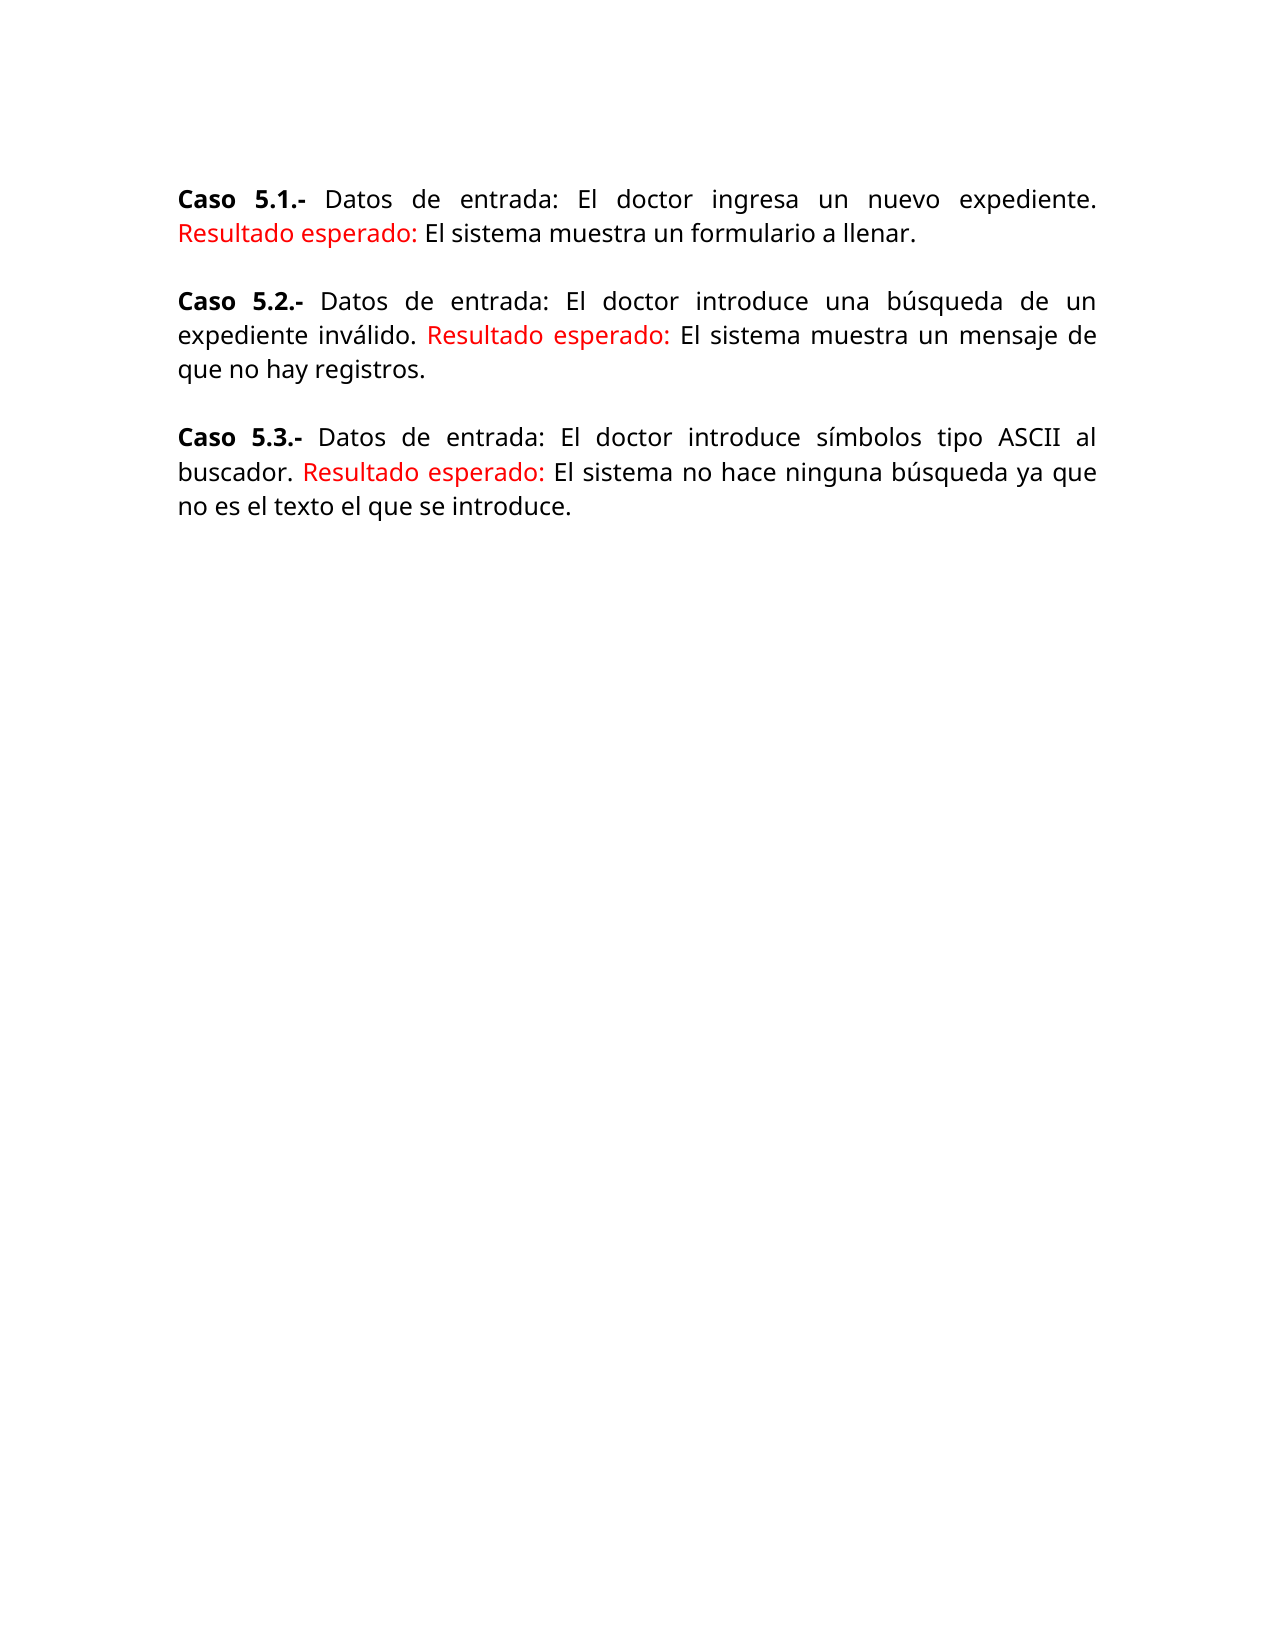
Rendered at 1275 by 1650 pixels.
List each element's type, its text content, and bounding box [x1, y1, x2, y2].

text Caso 5.2.- Datos de entrada: El doctor introduce una búsqueda de un expediente inválido. Resultado esperado: El sistema muestra un mensaje de que no hay registros. [177, 284, 1098, 386]
text Caso 5.3.- Datos de entrada: El doctor introduce símbolos tipo ASCII al buscador. Resultado esperado: El sistema no hace ninguna búsqueda ya que no es el texto el que se introduce. [177, 420, 1098, 522]
text Caso 5.1.- Datos de entrada: El doctor ingresa un nuevo expediente. Resultado esperado: El sistema muestra un formulario a llenar. [177, 182, 1098, 250]
